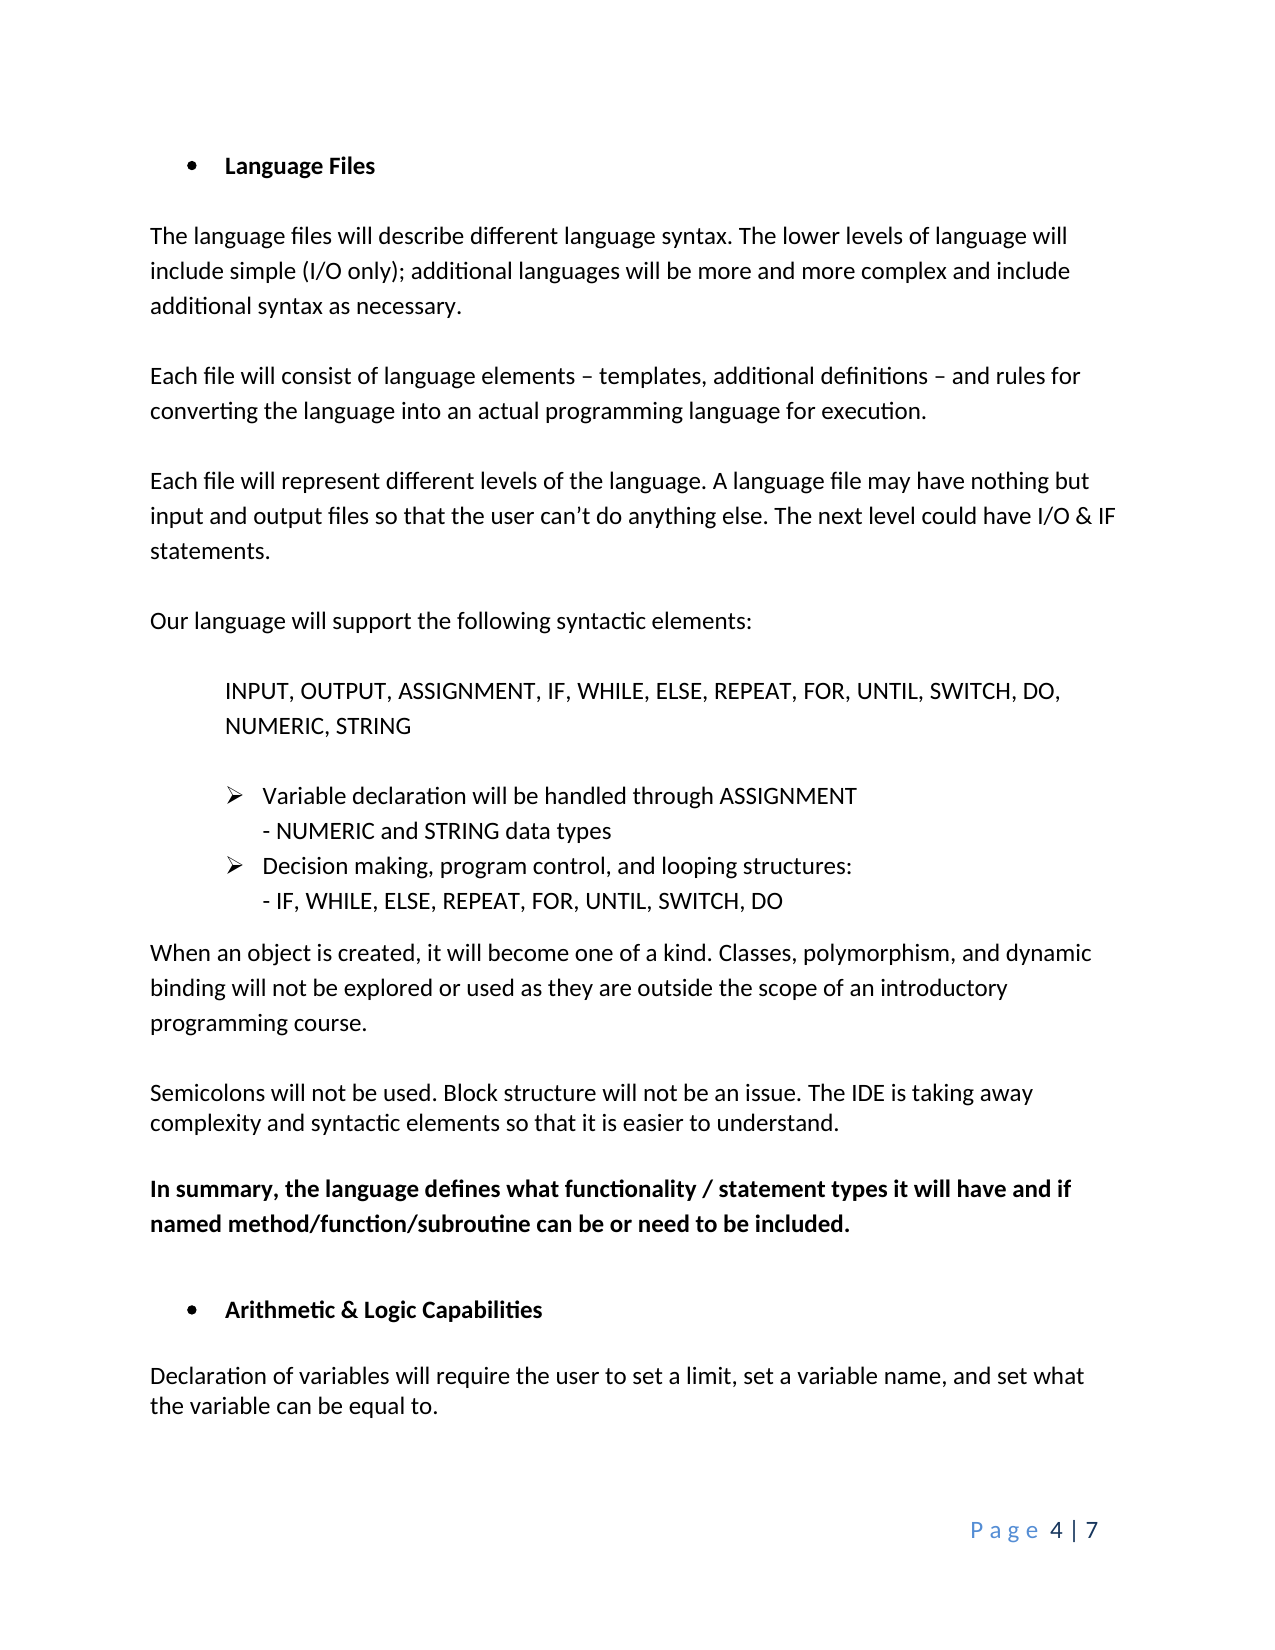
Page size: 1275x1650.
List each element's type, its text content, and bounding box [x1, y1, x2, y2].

text Our language will support the following syntactic elements: [150, 605, 1125, 636]
list Decision making, program control, and looping structures: [225, 850, 1125, 881]
list Variable declaration will be handled through ASSIGNMENT [225, 780, 1125, 811]
text In summary, the language defines what functionality / statement types it will have and if named method/function/subroutine can be or need to be included. [150, 1173, 1125, 1238]
text The language files will describe different language syntax. The lower levels of language will include simple (I/O only); additional languages will be more and more complex and include additional syntax as necessary. [150, 220, 1125, 321]
text Declaration of variables will require the user to set a limit, set a variable name, and set what the variable can be equal to. [150, 1360, 1125, 1421]
list - NUMERIC and STRING data types [262, 815, 1125, 846]
text Each file will consist of language elements – templates, additional definitions – and rules for converting the language into an actual programming language for execution. [150, 360, 1125, 426]
list Language Files [187, 150, 1125, 181]
text Semicolons will not be used. Block structure will not be an issue. The IDE is taking away complexity and syntactic elements so that it is easier to understand. [150, 1077, 1125, 1138]
text Each file will represent different levels of the language. A language file may have nothing but input and output files so that the user can’t do anything else. The next level could have I/O & IF statements. [150, 465, 1125, 566]
text When an object is created, it will become one of a kind. Classes, polymorphism, and dynamic binding will not be explored or used as they are outside the scope of an introductory programming course. [150, 937, 1125, 1037]
text INPUT, OUTPUT, ASSIGNMENT, IF, WHILE, ELSE, REPEAT, FOR, UNTIL, SWITCH, DO, NUMERIC, STRING [225, 675, 1125, 741]
list Arithmetic & Logic Capabilities [187, 1294, 1125, 1325]
list - IF, WHILE, ELSE, REPEAT, FOR, UNTIL, SWITCH, DO [262, 885, 1125, 916]
